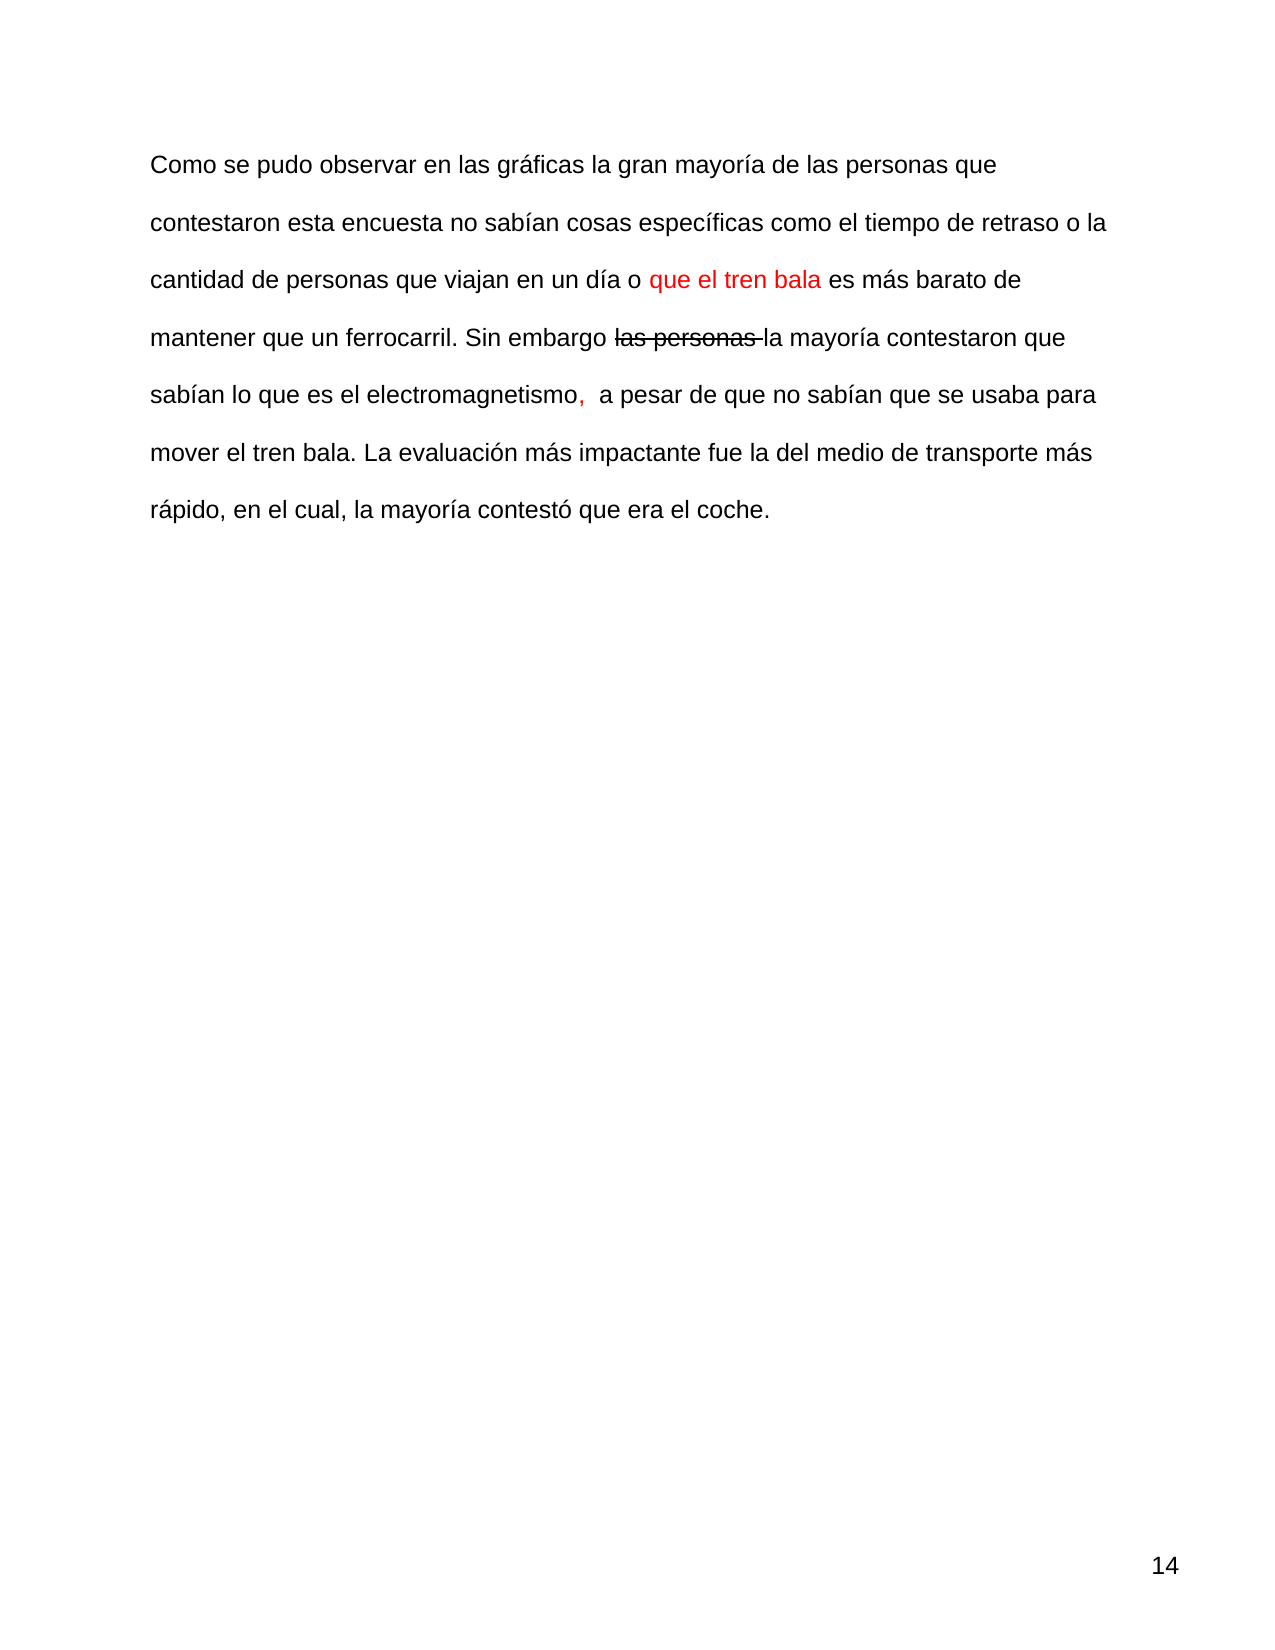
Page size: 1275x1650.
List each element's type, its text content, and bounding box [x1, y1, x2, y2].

text Como se pudo observar en las gráficas la gran mayoría de las personas que contestaron esta encuesta no sabían cosas específicas como el tiempo de retraso o la cantidad de personas que viajan en un día o que el tren bala es más barato de mantener que un ferrocarril. Sin embargo las personas la mayoría contestaron que sabían lo que es el electromagnetismo, a pesar de que no sabían que se usaba para mover el tren bala. La evaluación más impactante fue la del medio de transporte más rápido, en el cual, la mayoría contestó que era el coche. [150, 150, 1125, 524]
